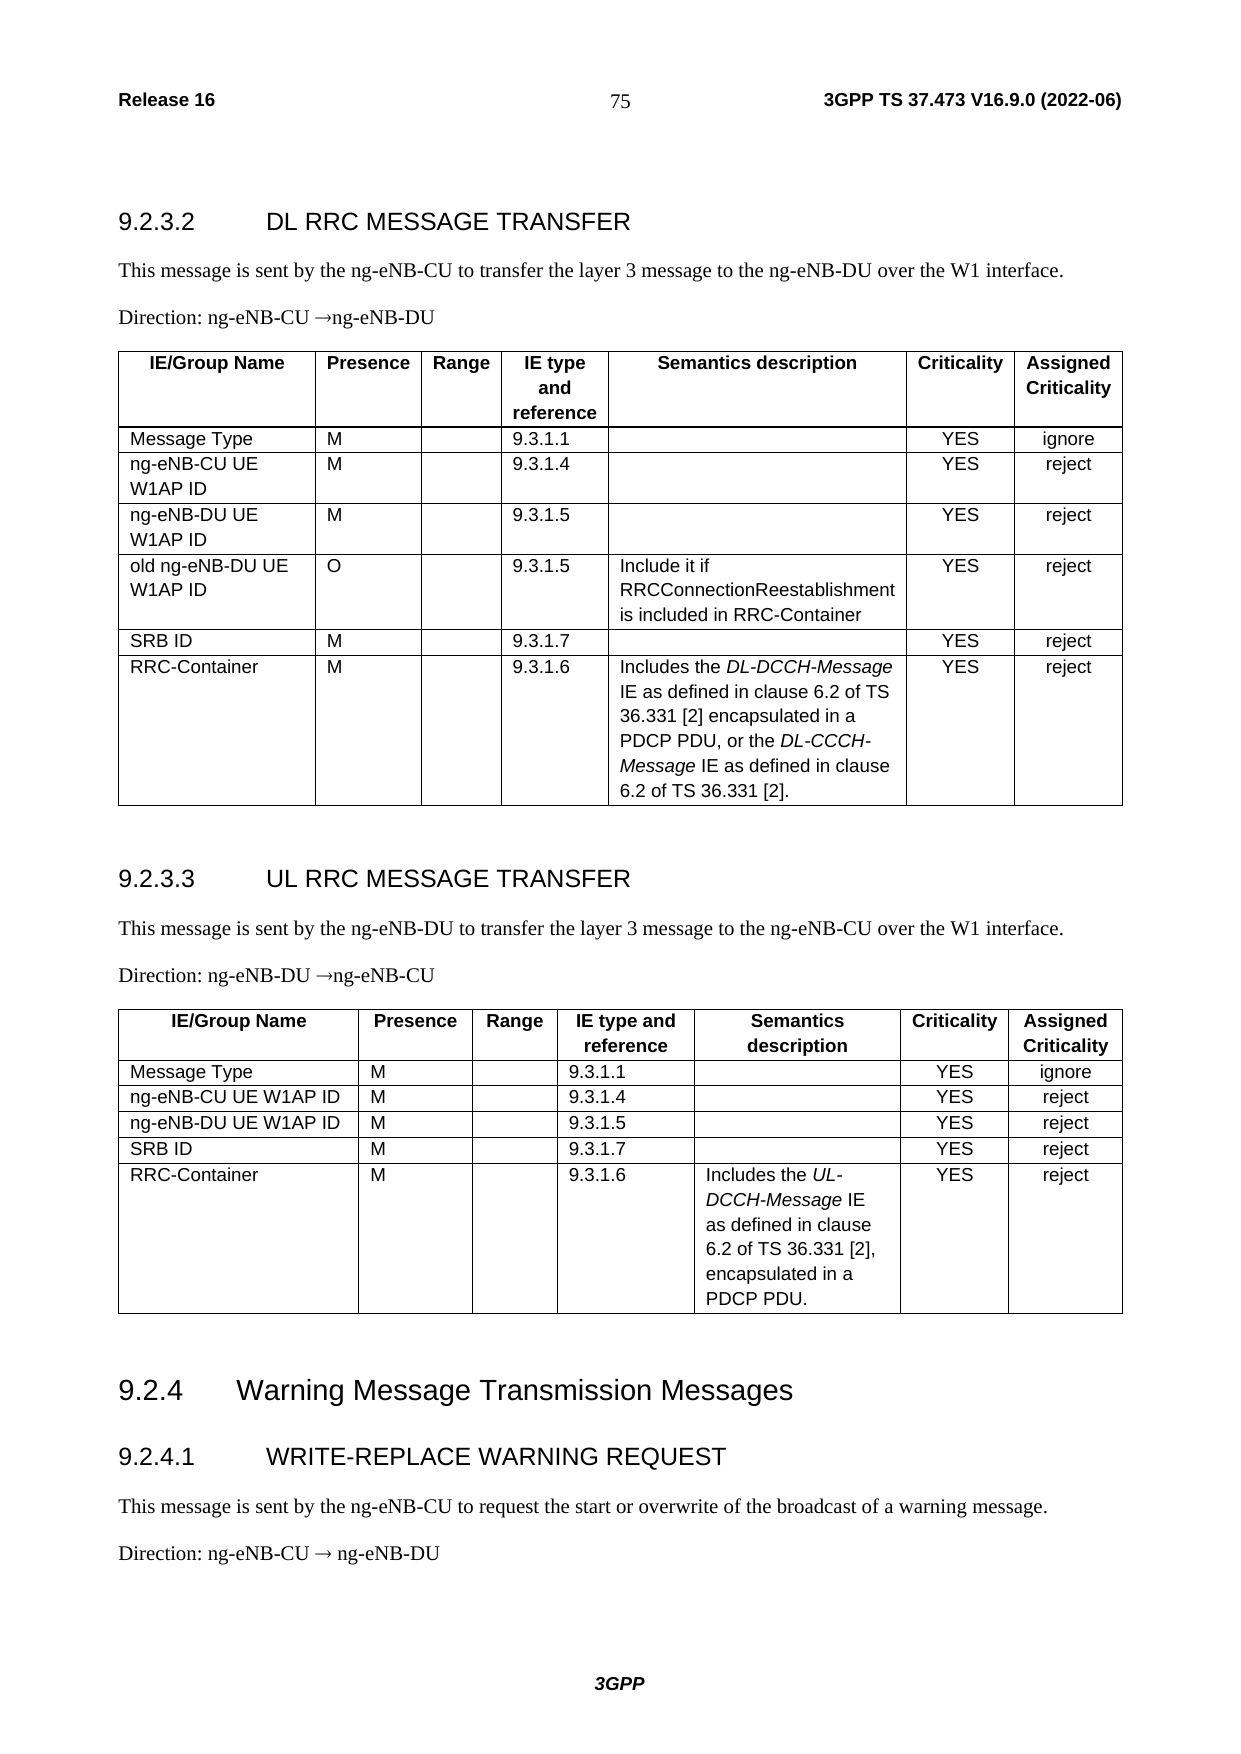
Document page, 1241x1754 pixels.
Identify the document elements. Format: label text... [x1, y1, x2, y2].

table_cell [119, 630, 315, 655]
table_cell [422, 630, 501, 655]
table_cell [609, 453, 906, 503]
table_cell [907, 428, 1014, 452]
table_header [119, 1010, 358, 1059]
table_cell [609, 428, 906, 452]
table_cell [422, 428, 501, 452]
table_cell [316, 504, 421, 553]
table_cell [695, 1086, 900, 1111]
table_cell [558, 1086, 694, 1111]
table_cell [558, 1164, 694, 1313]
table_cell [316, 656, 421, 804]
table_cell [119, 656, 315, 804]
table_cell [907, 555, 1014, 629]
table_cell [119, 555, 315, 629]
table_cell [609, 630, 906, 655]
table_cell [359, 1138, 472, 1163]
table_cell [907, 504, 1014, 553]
text This message is sent by the ng-eNB-DU to transfer the layer 3 message to the ng-eNB-CU over the W1 interface. [118, 916, 1122, 940]
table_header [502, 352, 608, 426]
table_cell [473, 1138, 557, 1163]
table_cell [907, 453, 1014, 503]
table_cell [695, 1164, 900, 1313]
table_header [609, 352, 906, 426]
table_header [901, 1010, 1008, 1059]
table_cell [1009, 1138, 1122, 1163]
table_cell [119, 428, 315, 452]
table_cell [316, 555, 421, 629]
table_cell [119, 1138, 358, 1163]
text Direction: ng-eNB-CU ng-eNB-DU [118, 1540, 1122, 1564]
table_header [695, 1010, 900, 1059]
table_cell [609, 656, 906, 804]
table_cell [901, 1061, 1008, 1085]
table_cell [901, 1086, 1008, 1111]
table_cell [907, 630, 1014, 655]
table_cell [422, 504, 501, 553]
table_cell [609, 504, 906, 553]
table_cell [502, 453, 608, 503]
subtitle 9.2.4.1 WRITE-REPLACE WARNING REQUEST [118, 1442, 1122, 1471]
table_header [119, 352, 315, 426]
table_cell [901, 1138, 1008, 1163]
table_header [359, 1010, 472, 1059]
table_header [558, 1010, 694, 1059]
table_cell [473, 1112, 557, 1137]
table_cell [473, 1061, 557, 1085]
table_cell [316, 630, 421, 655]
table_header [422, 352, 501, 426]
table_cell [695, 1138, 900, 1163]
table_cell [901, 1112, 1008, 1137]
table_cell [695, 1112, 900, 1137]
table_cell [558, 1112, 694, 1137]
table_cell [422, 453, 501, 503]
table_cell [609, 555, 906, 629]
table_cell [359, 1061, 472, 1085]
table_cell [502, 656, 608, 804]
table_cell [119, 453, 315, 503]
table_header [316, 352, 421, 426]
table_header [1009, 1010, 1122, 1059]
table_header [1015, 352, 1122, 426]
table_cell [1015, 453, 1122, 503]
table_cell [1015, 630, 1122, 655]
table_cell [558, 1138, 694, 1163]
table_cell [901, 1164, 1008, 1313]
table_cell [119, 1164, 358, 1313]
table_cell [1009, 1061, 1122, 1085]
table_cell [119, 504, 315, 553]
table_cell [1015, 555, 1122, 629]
subtitle 9.2.3.2 DL RRC MESSAGE TRANSFER [118, 206, 1122, 235]
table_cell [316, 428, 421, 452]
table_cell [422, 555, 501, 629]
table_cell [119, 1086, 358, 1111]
subtitle 9.2.3.3 UL RRC MESSAGE TRANSFER [118, 864, 1122, 893]
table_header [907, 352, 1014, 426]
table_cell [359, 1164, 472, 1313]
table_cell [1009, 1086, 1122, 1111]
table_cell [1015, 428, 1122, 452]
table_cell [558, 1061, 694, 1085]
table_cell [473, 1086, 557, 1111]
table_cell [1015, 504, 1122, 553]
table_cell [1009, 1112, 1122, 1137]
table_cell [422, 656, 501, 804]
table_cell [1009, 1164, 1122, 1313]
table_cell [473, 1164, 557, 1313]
text This message is sent by the ng-eNB-CU to transfer the layer 3 message to the ng-eNB-DU over the W1 interface. [118, 258, 1122, 282]
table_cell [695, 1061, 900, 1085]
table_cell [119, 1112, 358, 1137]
subtitle 9.2.4 Warning Message Transmission Messages [118, 1372, 1122, 1406]
text Direction: ng-eNB-DU ng-eNB-CU [118, 962, 1122, 987]
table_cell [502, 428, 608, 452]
text This message is sent by the ng-eNB-CU to request the start or overwrite of the broadcast of a warning message. [118, 1494, 1122, 1518]
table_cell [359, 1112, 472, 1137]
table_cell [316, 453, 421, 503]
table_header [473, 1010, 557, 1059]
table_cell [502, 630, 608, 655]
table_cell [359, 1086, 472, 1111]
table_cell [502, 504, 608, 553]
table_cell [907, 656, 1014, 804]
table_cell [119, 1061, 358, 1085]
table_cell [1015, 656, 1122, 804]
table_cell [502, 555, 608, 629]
text Direction: ng-eNB-CU ng-eNB-DU [118, 304, 1122, 329]
